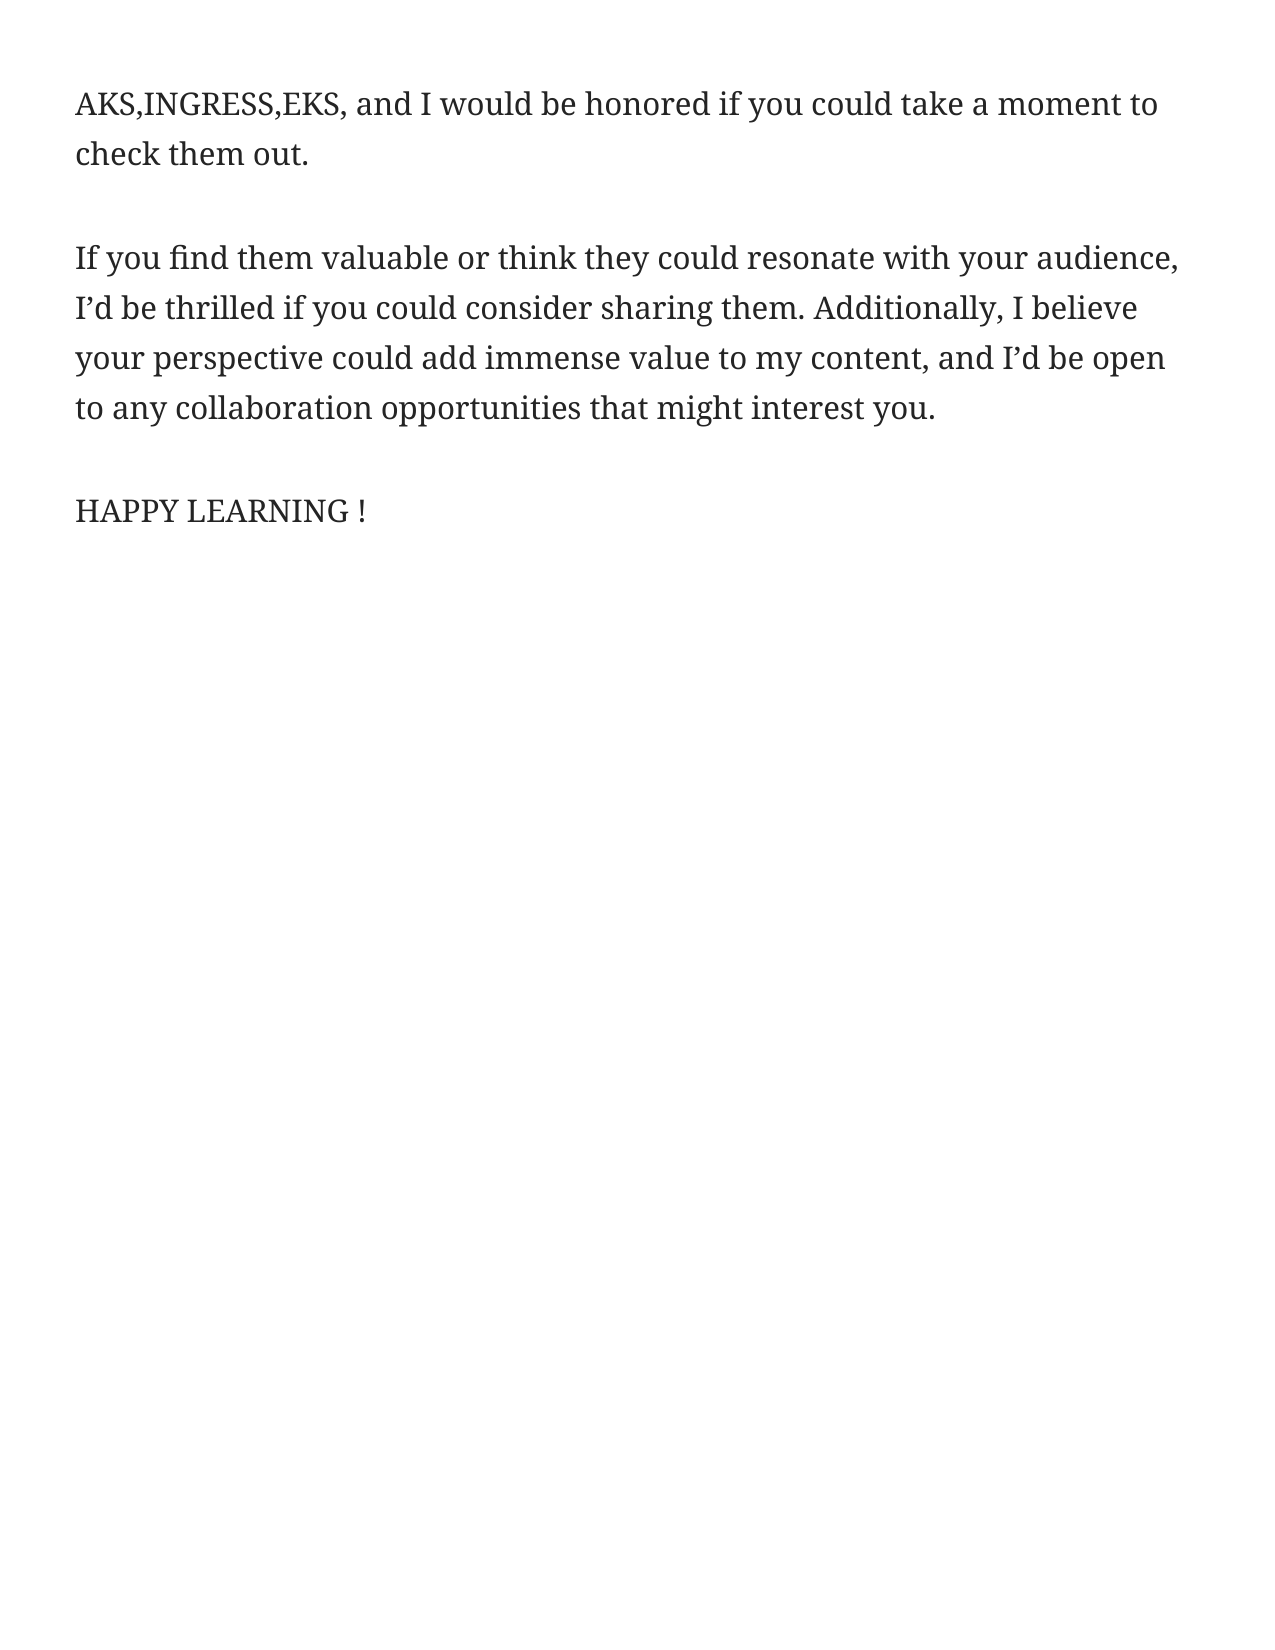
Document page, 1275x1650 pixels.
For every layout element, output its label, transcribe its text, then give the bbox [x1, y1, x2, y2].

text HAPPY LEARNING ! [75, 482, 1200, 532]
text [75, 75, 1200, 175]
text If you find them valuable or think they could resonate with your audience, I’d be thrilled if you could consider sharing them. Additionally, I believe your perspective could add immense value to my content, and I’d be open to any collaboration opportunities that might interest you. [75, 228, 1200, 428]
